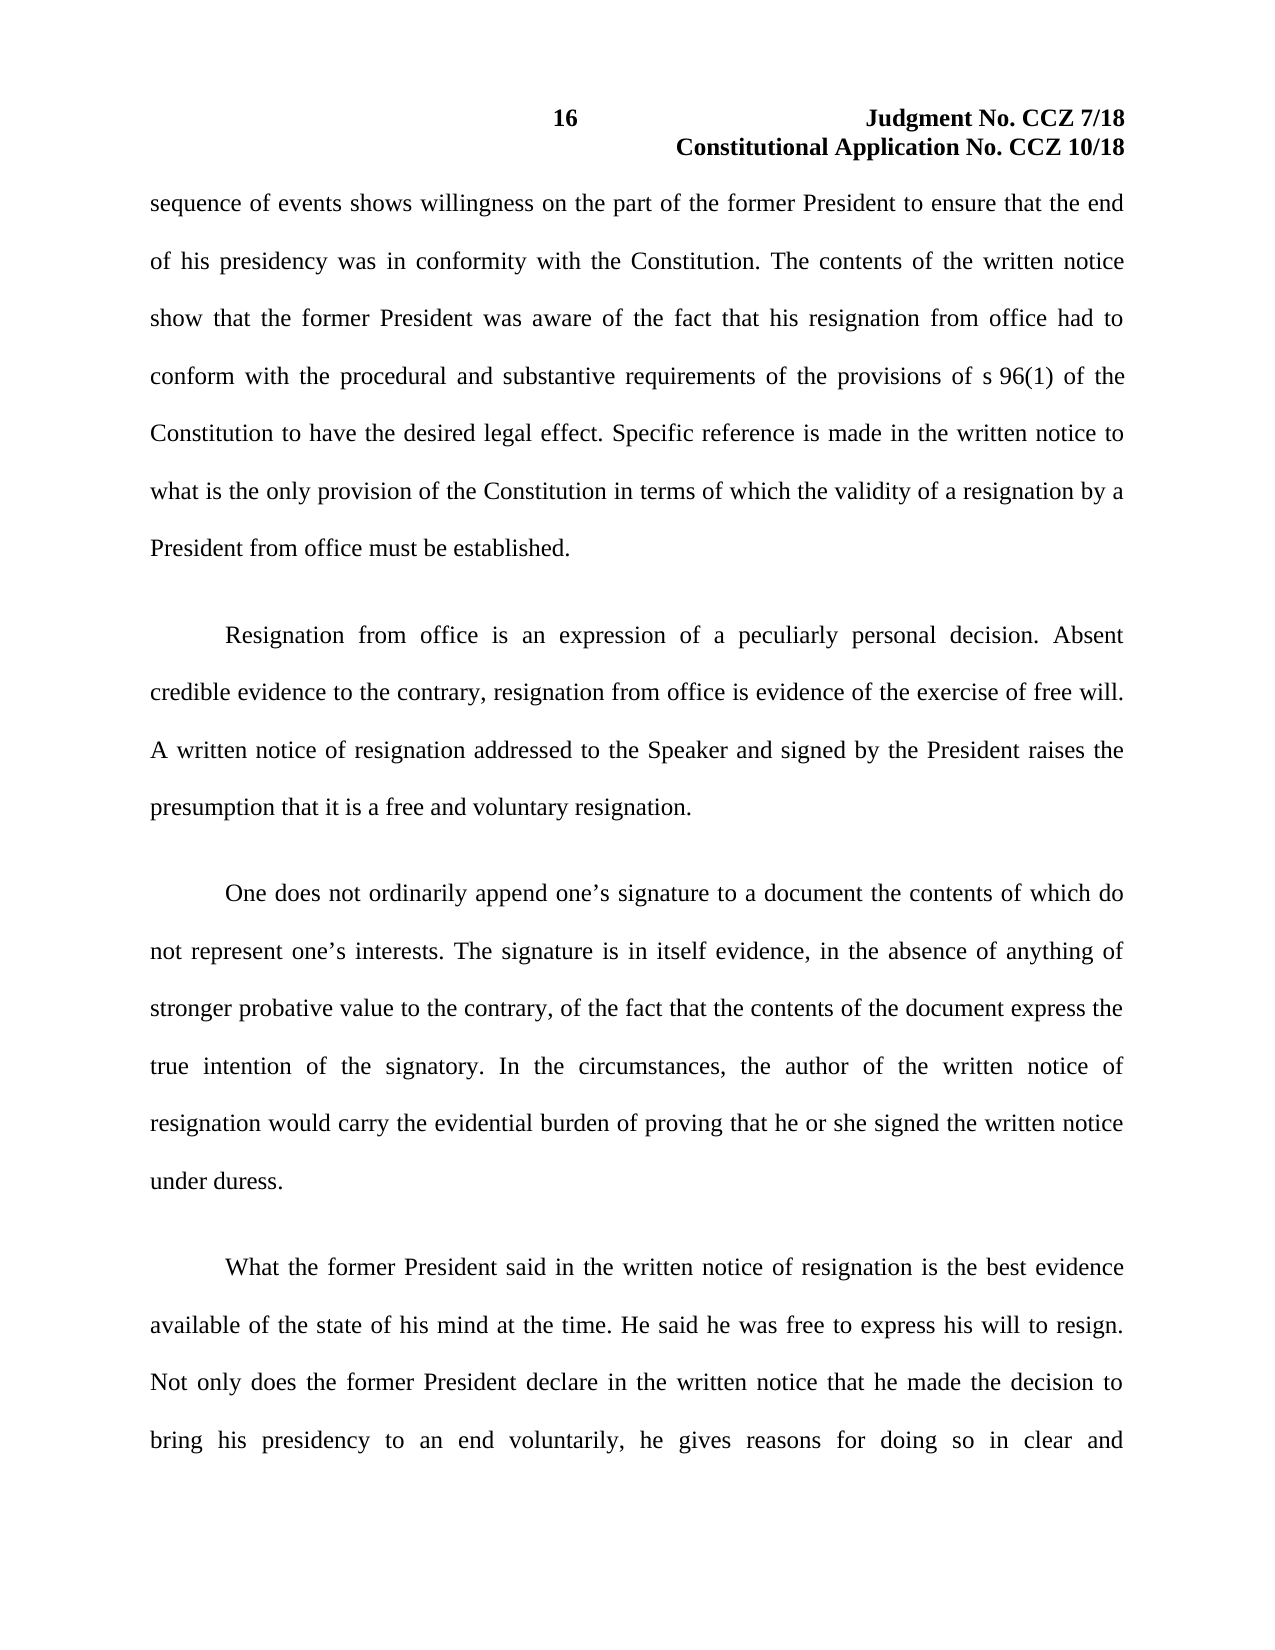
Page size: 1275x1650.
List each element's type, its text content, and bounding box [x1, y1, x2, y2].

text Resignation from office is an expression of a peculiarly personal decision. Absent credible evidence to the contrary, resignation from office is evidence of the exercise of free will. A written notice of resignation addressed to the Speaker and signed by the President raises the presumption that it is a free and voluntary resignation. [150, 620, 1125, 821]
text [150, 1252, 1125, 1453]
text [150, 188, 1125, 562]
text One does not ordinarily append one’s signature to a document the contents of which do not represent one’s interests. The signature is in itself evidence, in the absence of anything of stronger probative value to the contrary, of the fact that the contents of the document express the true intention of the signatory. In the circumstances, the author of the written notice of resignation would carry the evidential burden of proving that he or she signed the written notice under duress. [150, 878, 1125, 1195]
